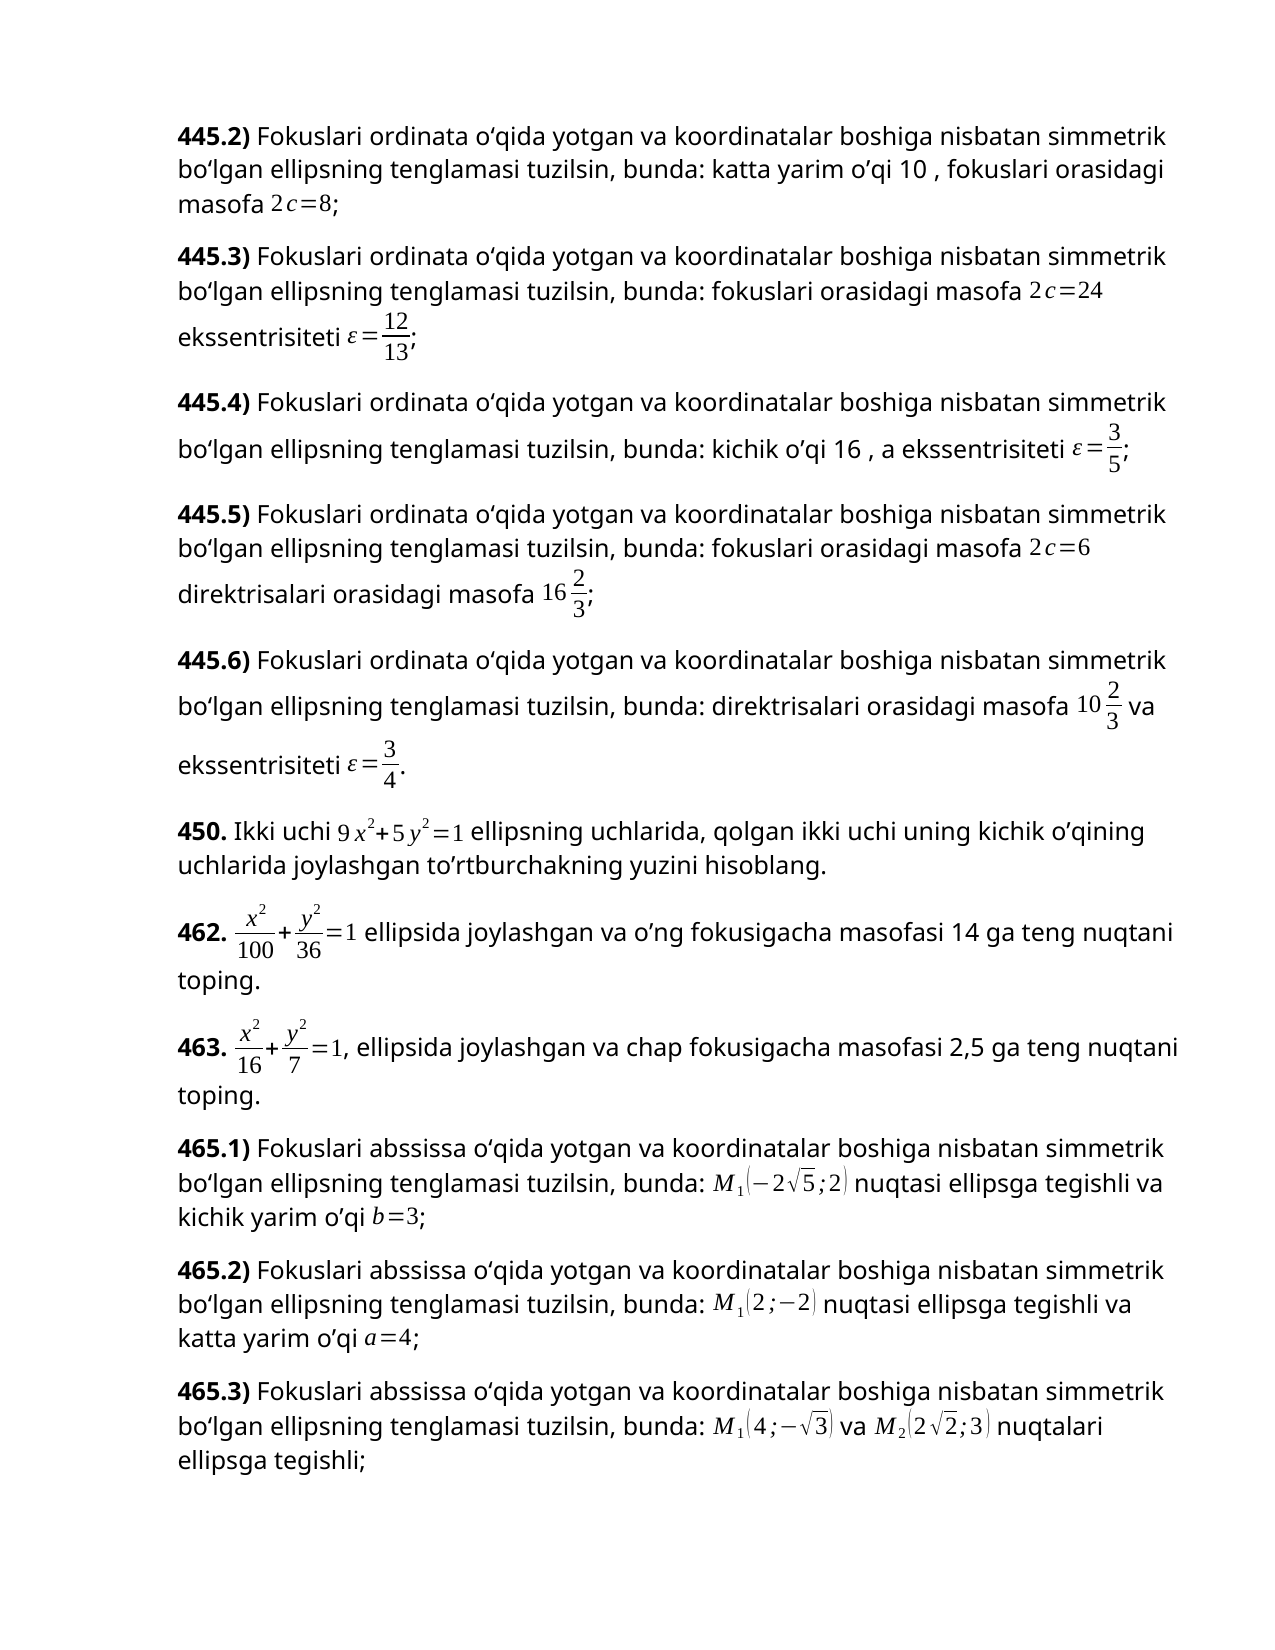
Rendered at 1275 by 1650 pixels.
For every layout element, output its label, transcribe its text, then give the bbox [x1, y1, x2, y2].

text 462. ellipsida joylashgan va o’ng fokusigacha masofasi 14 ga teng nuqtani toping. [177, 900, 1186, 997]
text 445.5) Fokuslari ordinata o‘qida yotgan va koordinatalar boshiga nisbatan simmetrik bo‘lgan ellipsning tenglamasi tuzilsin, bunda: fokuslari orasidagi masofa direktrisalari orasidagi masofa ; [177, 497, 1186, 624]
text 463. , ellipsida joylashgan va chap fokusigacha masofasi 2,5 ga teng nuqtani toping. [177, 1015, 1186, 1112]
text 445.4) Fokuslari ordinata o‘qida yotgan va koordinatalar boshiga nisbatan simmetrik bo‘lgan ellipsning tenglamasi tuzilsin, bunda: kichik o’qi 16 , а ekssentrisiteti ; [177, 385, 1186, 478]
text 465.1) Fokuslari abssissa o‘qida yotgan va koordinatalar boshiga nisbatan simmetrik bo‘lgan ellipsning tenglamasi tuzilsin, bunda: nuqtasi ellipsga tegishli va kichik yarim o’qi ; [177, 1131, 1186, 1234]
text 445.2) Fokuslari ordinata o‘qida yotgan va koordinatalar boshiga nisbatan simmetrik bo‘lgan ellipsning tenglamasi tuzilsin, bunda: katta yarim o’qi 10 , fokuslari orasidagi masofa ; [177, 118, 1186, 220]
text 465.2) Fokuslari abssissa o‘qida yotgan va koordinatalar boshiga nisbatan simmetrik bo‘lgan ellipsning tenglamasi tuzilsin, bunda: nuqtasi ellipsga tegishli va katta yarim o’qi ; [177, 1253, 1186, 1355]
text 445.3) Fokuslari ordinata o‘qida yotgan va koordinatalar boshiga nisbatan simmetrik bo‘lgan ellipsning tenglamasi tuzilsin, bunda: fokuslari orasidagi masofa ekssentrisiteti ; [177, 239, 1186, 366]
text 450. Ikki uchi ellipsning uchlarida, qolgan ikki uchi uning kichik o’qining uchlarida joylashgan to’rtburchakning yuzini hisoblang. [177, 813, 1186, 881]
text 465.3) Fokuslari abssissa o‘qida yotgan va koordinatalar boshiga nisbatan simmetrik bo‘lgan ellipsning tenglamasi tuzilsin, bunda: va nuqtalari ellipsga tegishli; [177, 1374, 1186, 1477]
text 445.6) Fokuslari ordinata o‘qida yotgan va koordinatalar boshiga nisbatan simmetrik bo‘lgan ellipsning tenglamasi tuzilsin, bunda: direktrisalari orasidagi masofa va ekssentrisiteti . [177, 642, 1186, 794]
